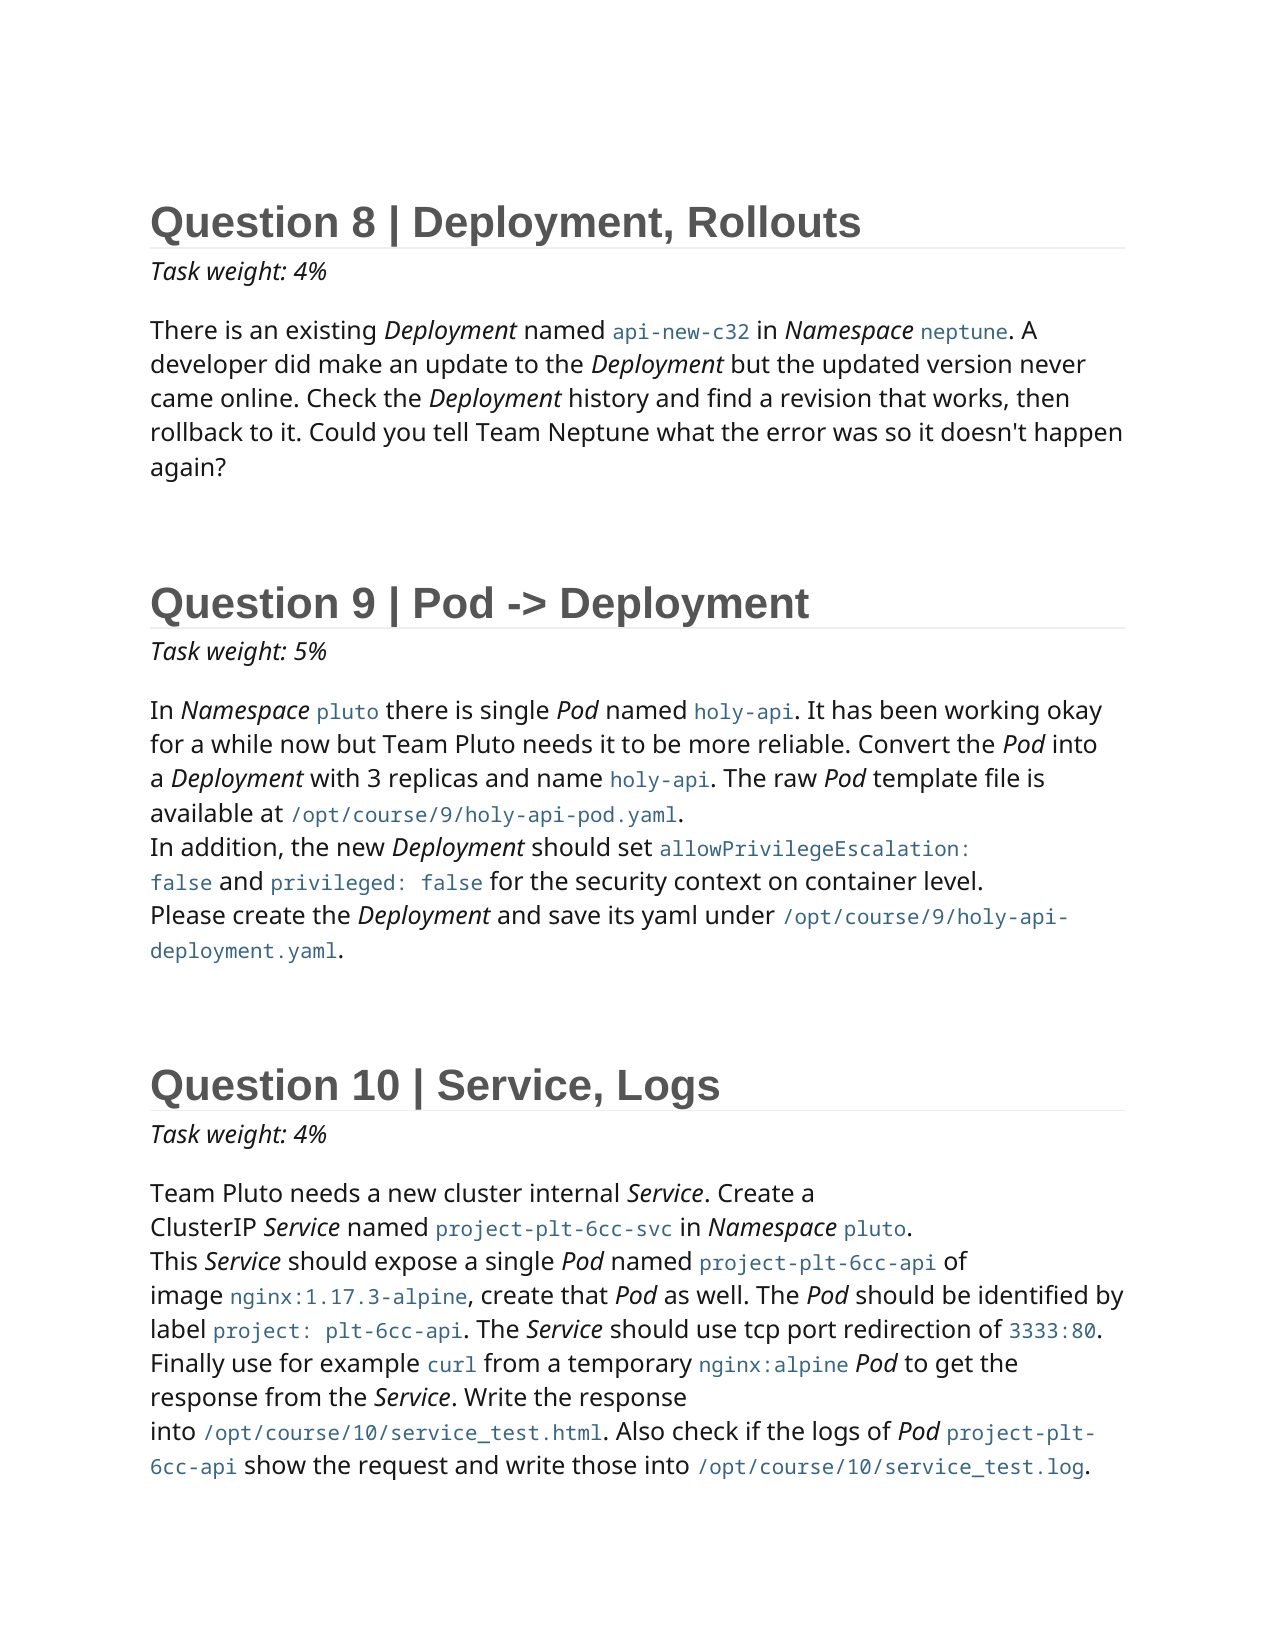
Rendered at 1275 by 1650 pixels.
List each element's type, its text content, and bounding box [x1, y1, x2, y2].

text There is an existing Deployment named api-new-c32 in Namespace neptune. A developer did make an update to the Deployment but the updated version never came online. Check the Deployment history and find a revision that works, then rollback to it. Could you tell Team Neptune what the error was so it doesn't happen again? [150, 313, 1125, 483]
text In addition, the new Deployment should set allowPrivilegeEscalation: false and privileged: false for the security context on container level. [150, 829, 1125, 897]
text Task weight: 5% [150, 634, 1125, 668]
subtitle Question 9 | Pod -> Deployment [150, 577, 1125, 627]
text Team Pluto needs a new cluster internal Service. Create a ClusterIP Service named project-plt-6cc-svc in Namespace pluto. This Service should expose a single Pod named project-plt-6cc-api of image nginx:1.17.3-alpine, create that Pod as well. The Pod should be identified by label project: plt-6cc-api. The Service should use tcp port redirection of 3333:80. [150, 1175, 1125, 1346]
text Finally use for example curl from a temporary nginx:alpine Pod to get the response from the Service. Write the response into /opt/course/10/service_test.html. Also check if the logs of Pod project-plt-6cc-api show the request and write those into /opt/course/10/service_test.log. [150, 1346, 1125, 1482]
text In Namespace pluto there is single Pod named holy-api. It has been working okay for a while now but Team Pluto needs it to be more reliable. Convert the Pod into a Deployment with 3 replicas and name holy-api. The raw Pod template file is available at /opt/course/9/holy-api-pod.yaml. [150, 693, 1125, 829]
text Task weight: 4% [150, 254, 1125, 288]
text Please create the Deployment and save its yaml under /opt/course/9/holy-api-deployment.yaml. [150, 897, 1125, 966]
subtitle Question 8 | Deployment, Rollouts [150, 197, 1125, 247]
subtitle Question 10 | Service, Logs [150, 1059, 1125, 1110]
text Task weight: 4% [150, 1116, 1125, 1150]
